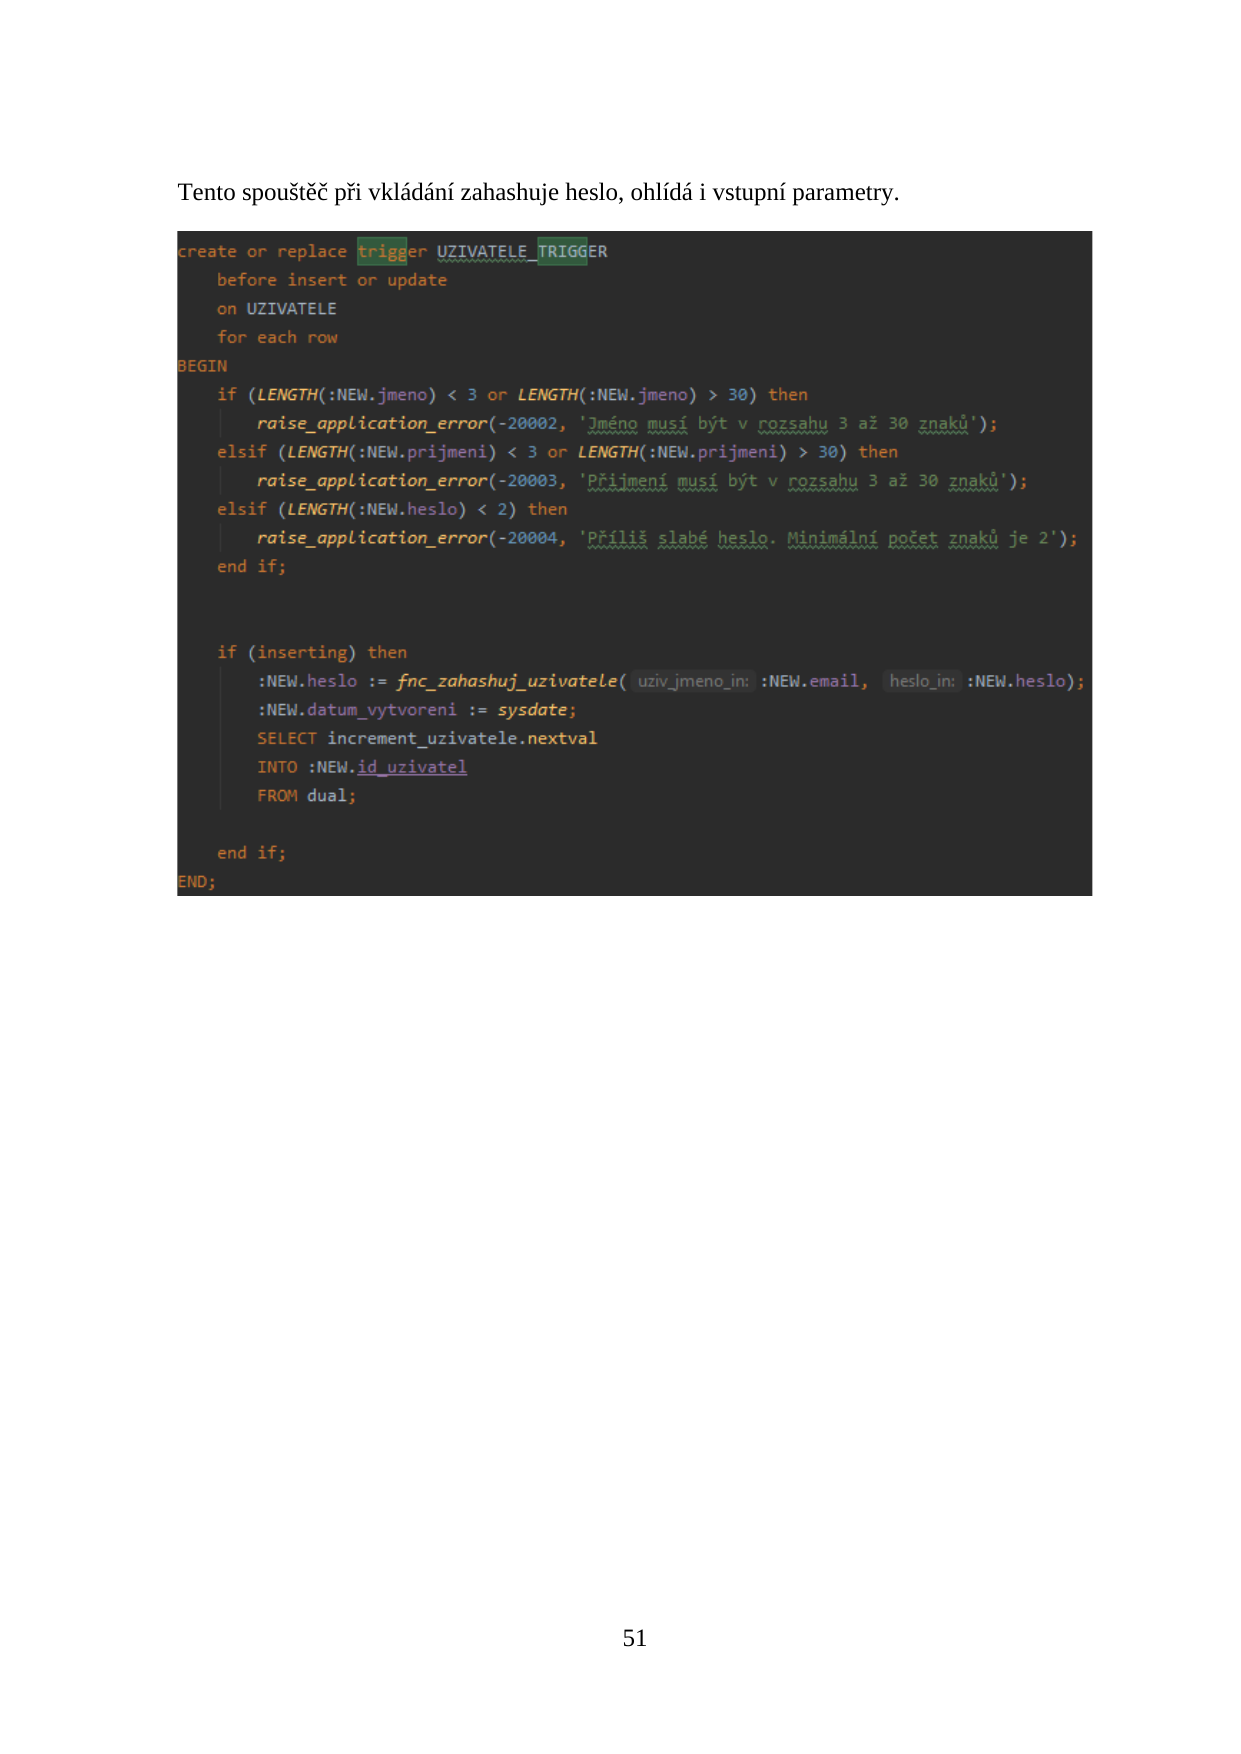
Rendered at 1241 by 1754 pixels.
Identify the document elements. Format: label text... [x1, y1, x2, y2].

text Tento spouštěč při vkládání zahashuje heslo, ohlídá i vstupní parametry. [177, 177, 1092, 206]
picture [177, 231, 1093, 896]
